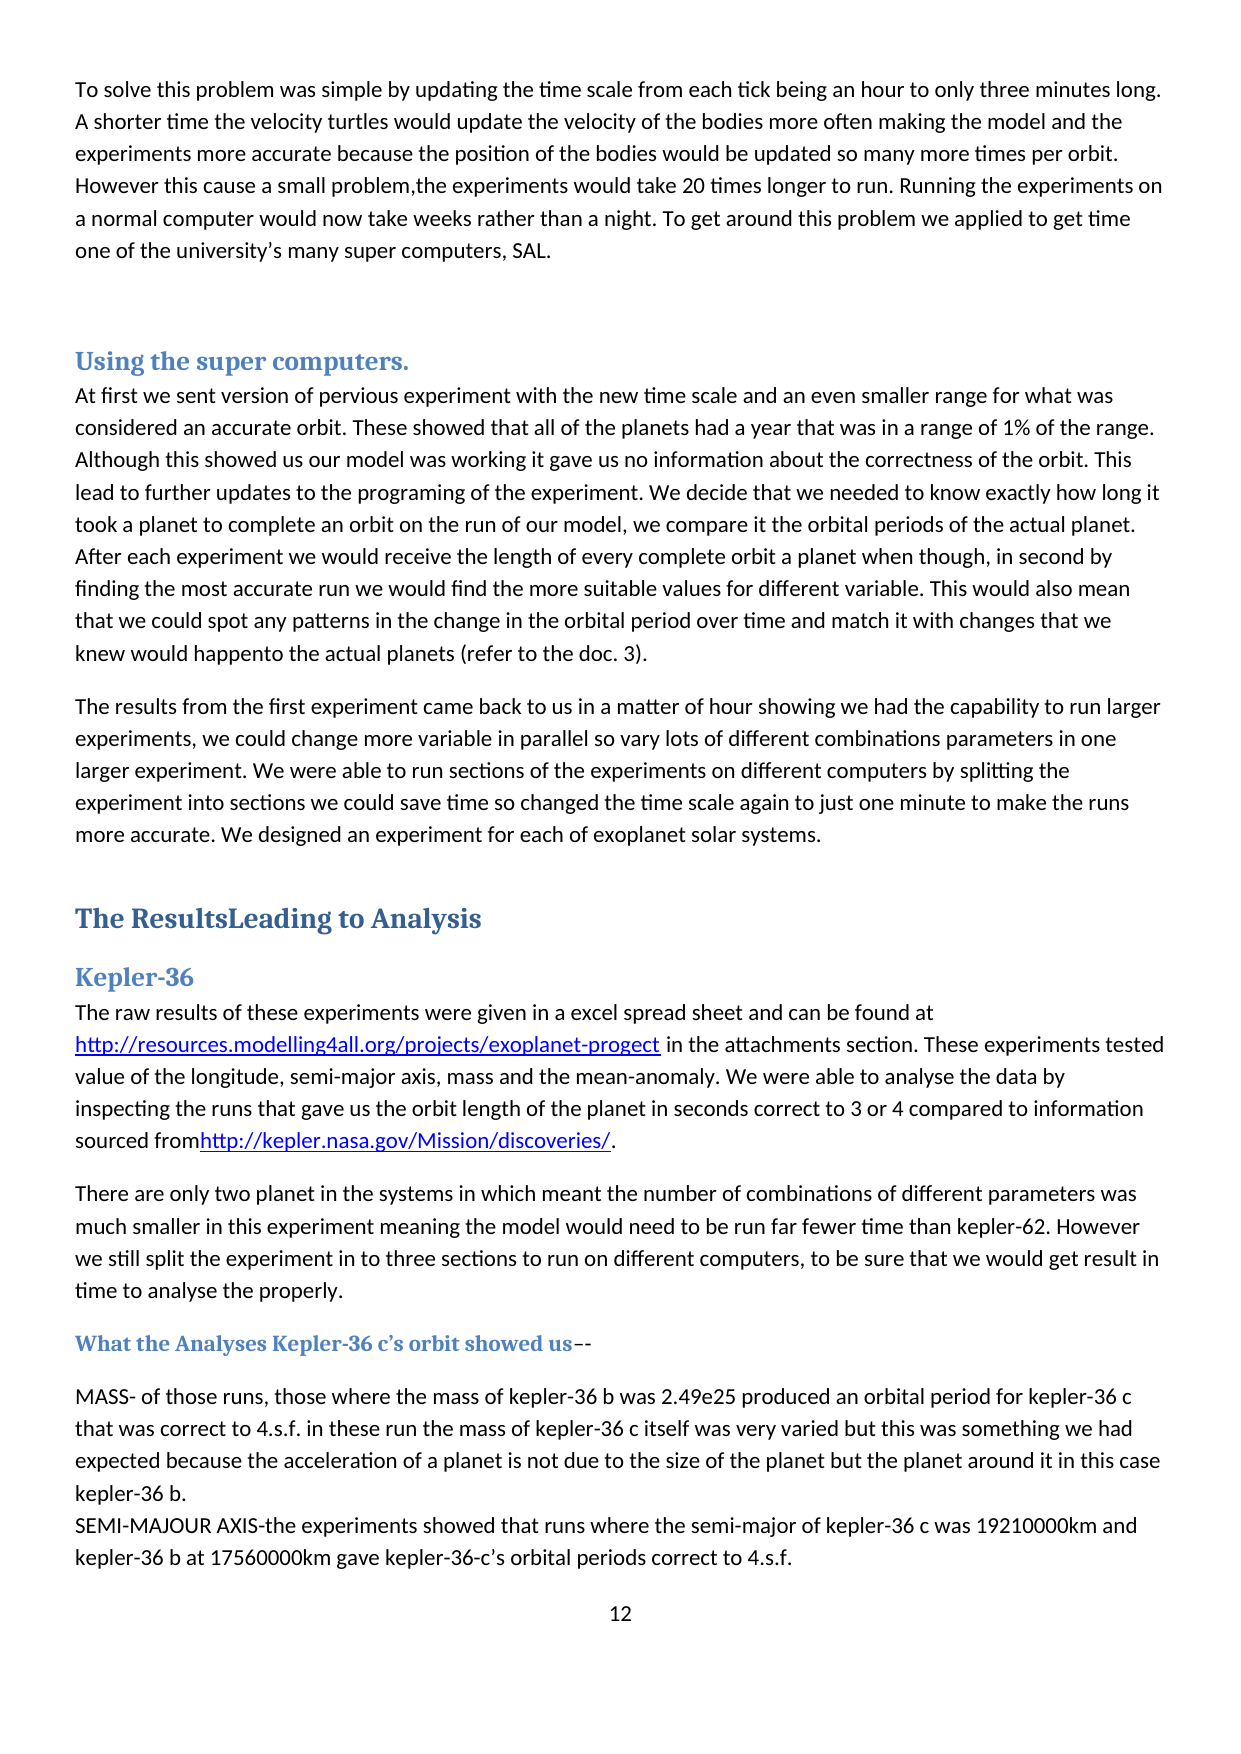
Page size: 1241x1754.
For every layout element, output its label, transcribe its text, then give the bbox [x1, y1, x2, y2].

text MASS- of those runs, those where the mass of kepler-36 b was 2.49e25 produced an orbital period for kepler-36 c that was correct to 4.s.f. in these run the mass of kepler-36 c itself was very varied but this was something we had expected because the acceleration of a planet is not due to the size of the planet but the planet around it in this case kepler-36 b. [75, 1382, 1165, 1507]
text At first we sent version of pervious experiment with the new time scale and an even smaller range for what was considered an accurate orbit. These showed that all of the planets had a year that was in a range of 1% of the range. Although this showed us our model was working it gave us no information about the correctness of the orbit. This lead to further updates to the programing of the experiment. We decide that we needed to know exactly how long it took a planet to complete an orbit on the run of our model, we compare it the orbital periods of the actual planet. After each experiment we would receive the length of every complete orbit a planet when though, in second by finding the most accurate run we would find the more suitable values for different variable. This would also mean that we could spot any patterns in the change in the orbital period over time and match it with changes that we knew would happento the actual planets (refer to the doc. 3). [75, 381, 1165, 667]
subtitle Kepler-36 [75, 962, 1165, 993]
subtitle Using the super computers. [75, 346, 1165, 377]
text There are only two planet in the systems in which meant the number of combinations of different parameters was much smaller in this experiment meaning the model would need to be run far fewer time than kepler-62. However we still split the experiment in to three sections to run on different computers, to be sure that we would get result in time to analyse the properly. [75, 1179, 1165, 1304]
subtitle The ResultsLeading to Analysis [75, 903, 1165, 936]
text SEMI-MAJOUR AXIS-the experiments showed that runs where the semi-major of kepler-36 c was 19210000km and kepler-36 b at 17560000km gave kepler-36-c’s orbital periods correct to 4.s.f. [75, 1511, 1165, 1571]
text The raw results of these experiments were given in a excel spread sheet and can be found at http://resources.modelling4all.org/projects/exoplanet-progect in the attachments section. These experiments tested value of the longitude, semi-major axis, mass and the mean-anomaly. We were able to analyse the data by inspecting the runs that gave us the orbit length of the planet in seconds correct to 3 or 4 compared to information sourced fromhttp://kepler.nasa.gov/Mission/discoveries/. [75, 998, 1165, 1154]
text To solve this problem was simple by updating the time scale from each tick being an hour to only three minutes long. A shorter time the velocity turtles would update the velocity of the bodies more often making the model and the experiments more accurate because the position of the bodies would be updated so many more times per orbit. However this cause a small problem,the experiments would take 20 times longer to run. Running the experiments on a normal computer would now take weeks rather than a night. To get around this problem we applied to get time one of the university’s many super computers, SAL. [75, 75, 1165, 264]
text What the Analyses Kepler-36 c’s orbit showed us–- [75, 1329, 1165, 1357]
text The results from the first experiment came back to us in a matter of hour showing we had the capability to run larger experiments, we could change more variable in parallel so vary lots of different combinations parameters in one larger experiment. We were able to run sections of the experiments on different computers by splitting the experiment into sections we could save time so changed the time scale again to just one minute to make the runs more accurate. We designed an experiment for each of exoplanet solar systems. [75, 692, 1165, 848]
